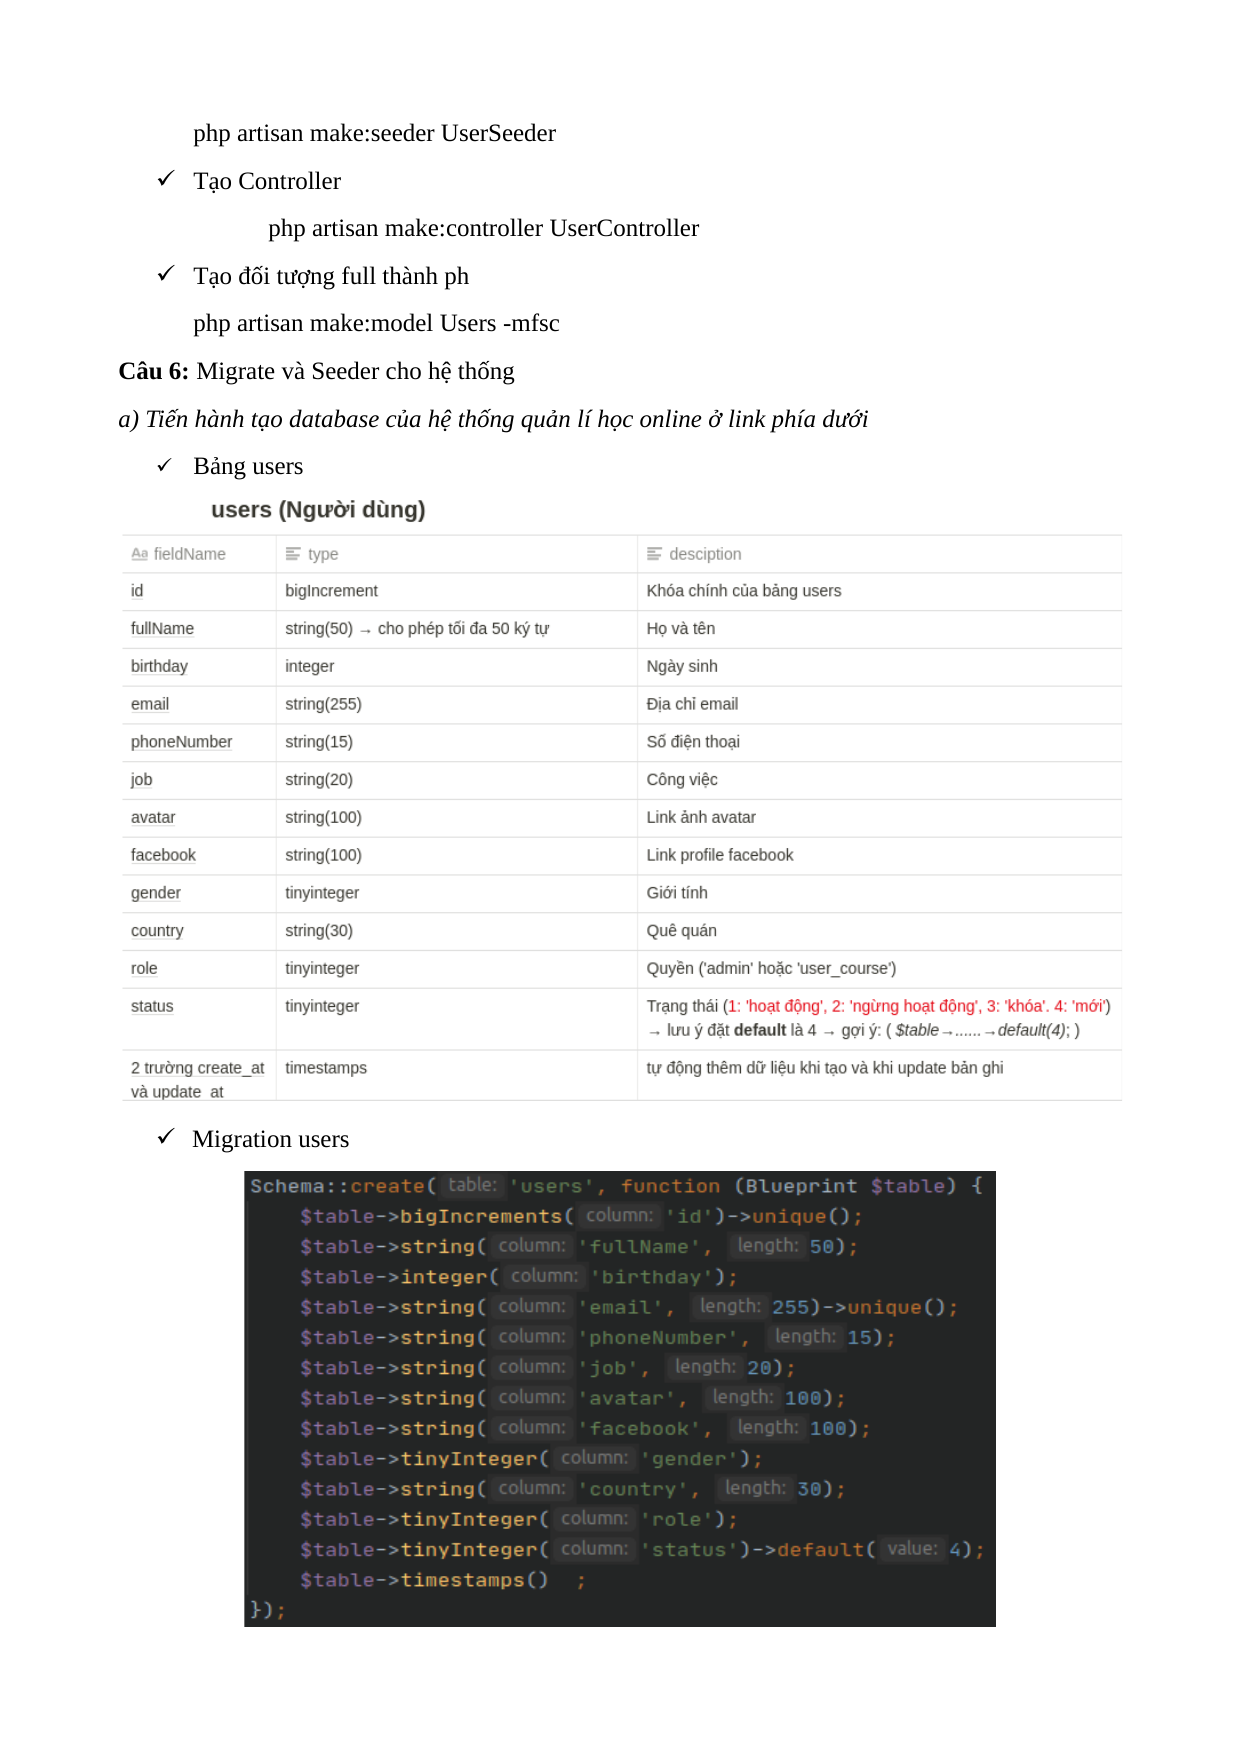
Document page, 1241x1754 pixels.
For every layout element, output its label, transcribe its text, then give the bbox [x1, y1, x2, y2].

list php artisan make:seeder UserSeeder [193, 118, 1122, 147]
list php artisan make:model Users -mfsc [193, 308, 1122, 337]
list php artisan make:controller UserController [268, 213, 1122, 242]
list Câu 6: Migrate và Seeder cho hệ thống [118, 356, 1122, 385]
text a) Tiến hành tạo database của hệ thống quản lí học online ở link phía dưới [118, 404, 1122, 432]
list Bảng users [156, 451, 1122, 480]
picture [244, 1171, 996, 1627]
picture [118, 499, 1123, 1101]
list Tạo đối tượng full thành ph [156, 261, 1122, 290]
list Tạo Controller [156, 166, 1122, 194]
list Migration users [156, 1101, 1122, 1153]
